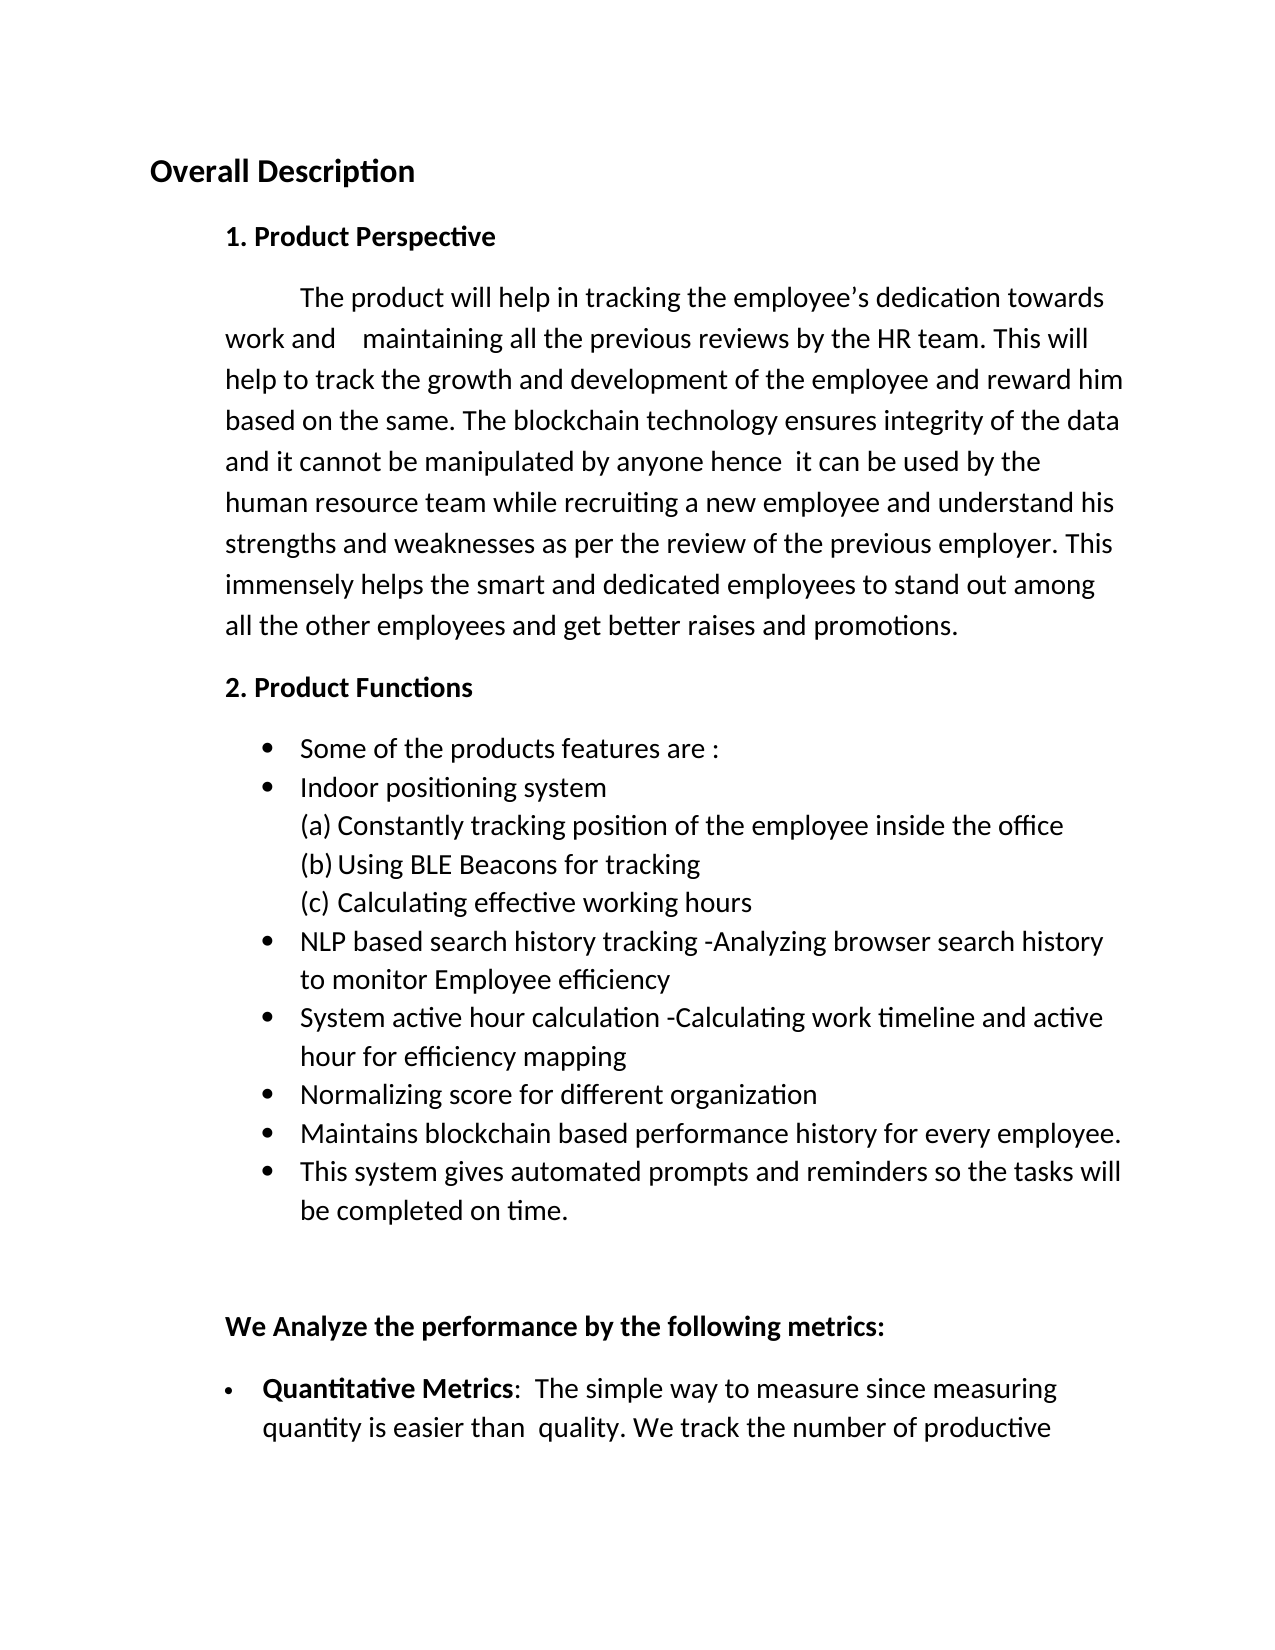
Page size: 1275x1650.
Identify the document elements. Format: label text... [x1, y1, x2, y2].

list Using BLE Beacons for tracking [300, 846, 1125, 881]
list Constantly tracking position of the employee inside the office [300, 807, 1125, 843]
list Calculating effective working hours [300, 884, 1125, 920]
list Normalizing score for different organization [262, 1076, 1125, 1112]
text The product will help in tracking the employee’s dedication towards work and maintaining all the previous reviews by the HR team. This will help to track the growth and development of the employee and reward him based on the same. The blockchain technology ensures integrity of the data and it cannot be manipulated by anyone hence it can be used by the human resource team while recruiting a new employee and understand his strengths and weaknesses as per the review of the previous employer. This immensely helps the smart and dedicated employees to stand out among all the other employees and get better raises and promotions. [225, 279, 1125, 642]
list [225, 1370, 1125, 1444]
list Maintains blockchain based performance history for every employee. [262, 1115, 1125, 1150]
list System active hour calculation -Calculating work timeline and active hour for efficiency mapping [262, 999, 1125, 1073]
text We Analyze the performance by the following metrics: [225, 1308, 1125, 1344]
text Overall Description [150, 150, 1125, 191]
text 1. Product Perspective [225, 218, 1125, 253]
text 2. Product Functions [225, 669, 1125, 704]
list Indoor positioning system [262, 769, 1125, 804]
list Some of the products features are : [262, 730, 1125, 766]
list NLP based search history tracking -Analyzing browser search history to monitor Employee efficiency [262, 923, 1125, 997]
list This system gives automated prompts and reminders so the tasks will be completed on time. [262, 1153, 1125, 1227]
